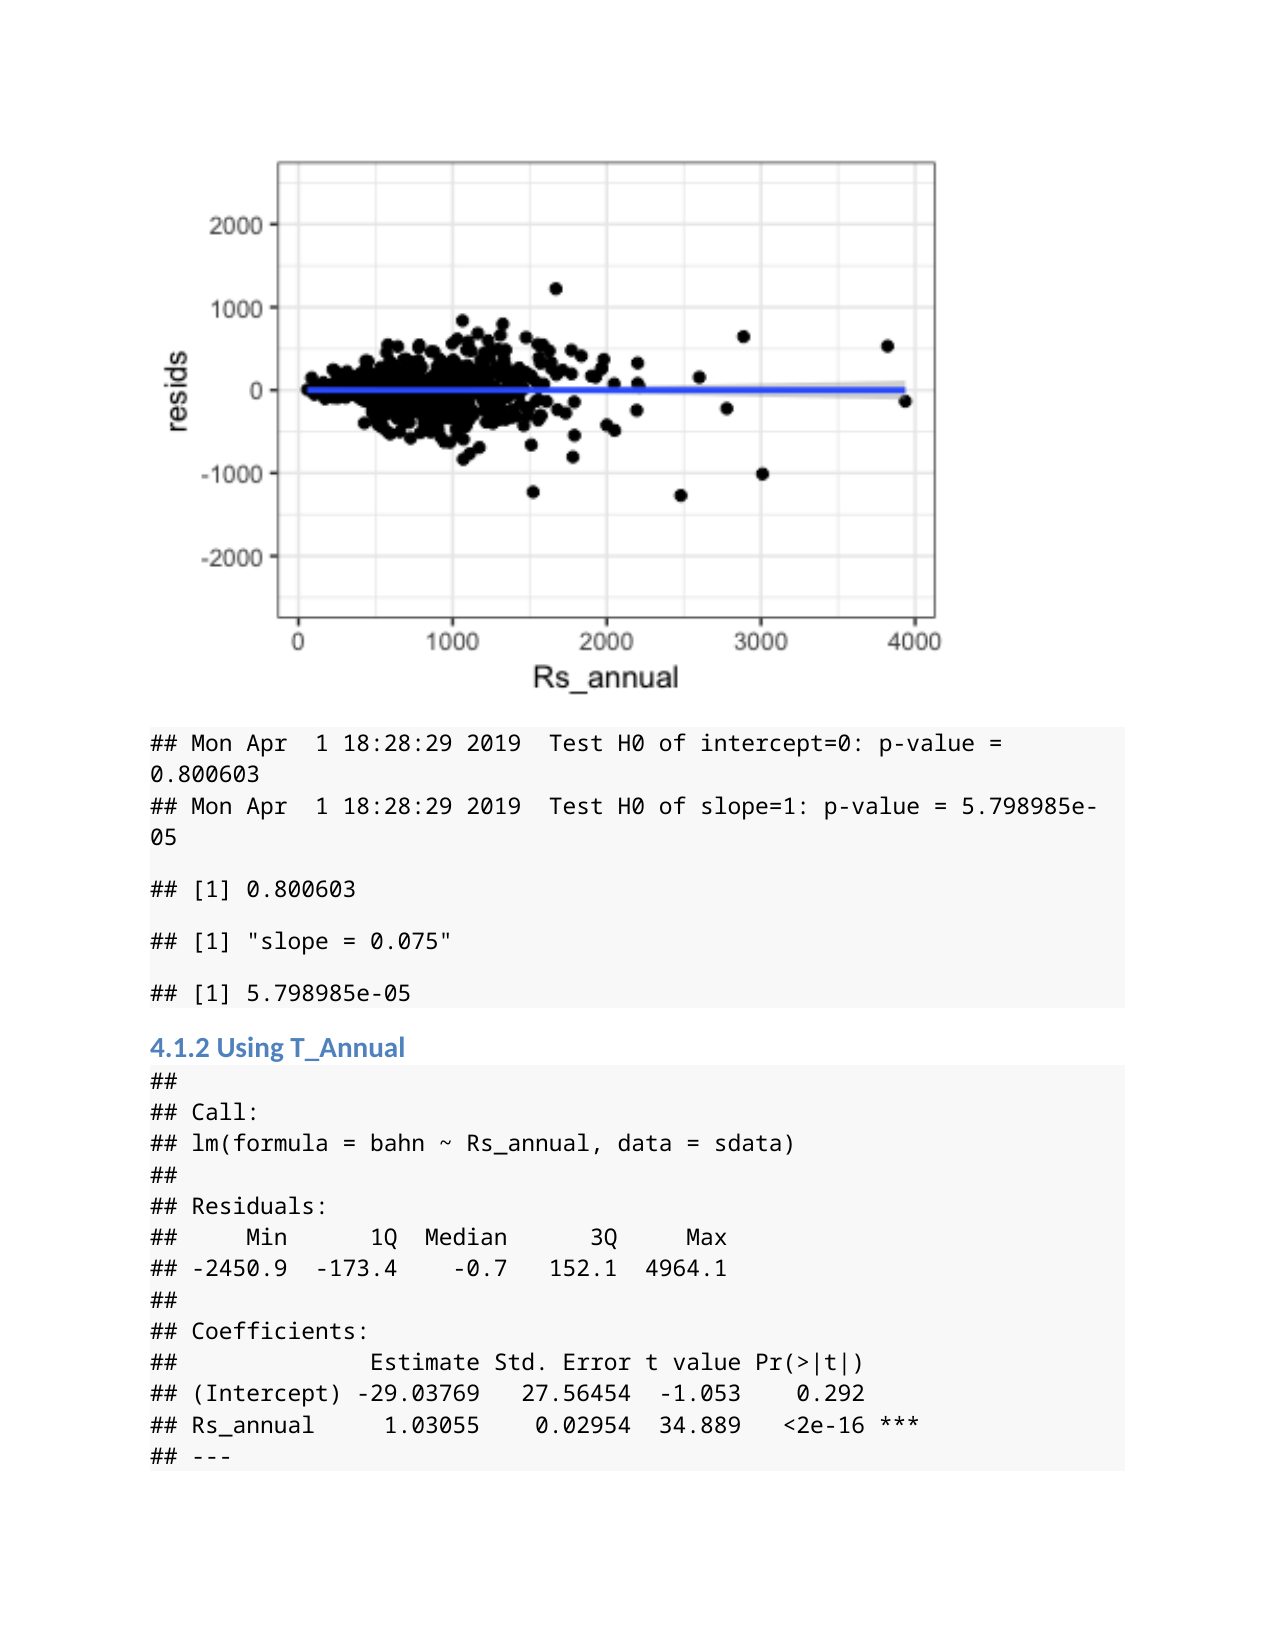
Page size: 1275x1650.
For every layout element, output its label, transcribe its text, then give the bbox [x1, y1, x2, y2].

subtitle 4.1.2 Using T_Annual [150, 1029, 1125, 1065]
picture [150, 150, 951, 709]
text ## [1] 5.798985e-05 [150, 977, 1125, 1008]
text ## [1] 0.800603 [150, 873, 1125, 904]
text ## Mon Apr 1 18:28:29 2019 Test H0 of intercept=0: p-value = 0.800603 ## Mon Apr 1 18:28:29 2019 Test H0 of slope=1: p-value = 5.798985e-05 [150, 727, 1125, 852]
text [150, 1065, 1125, 1471]
text ## [1] "slope = 0.075" [150, 925, 1125, 956]
